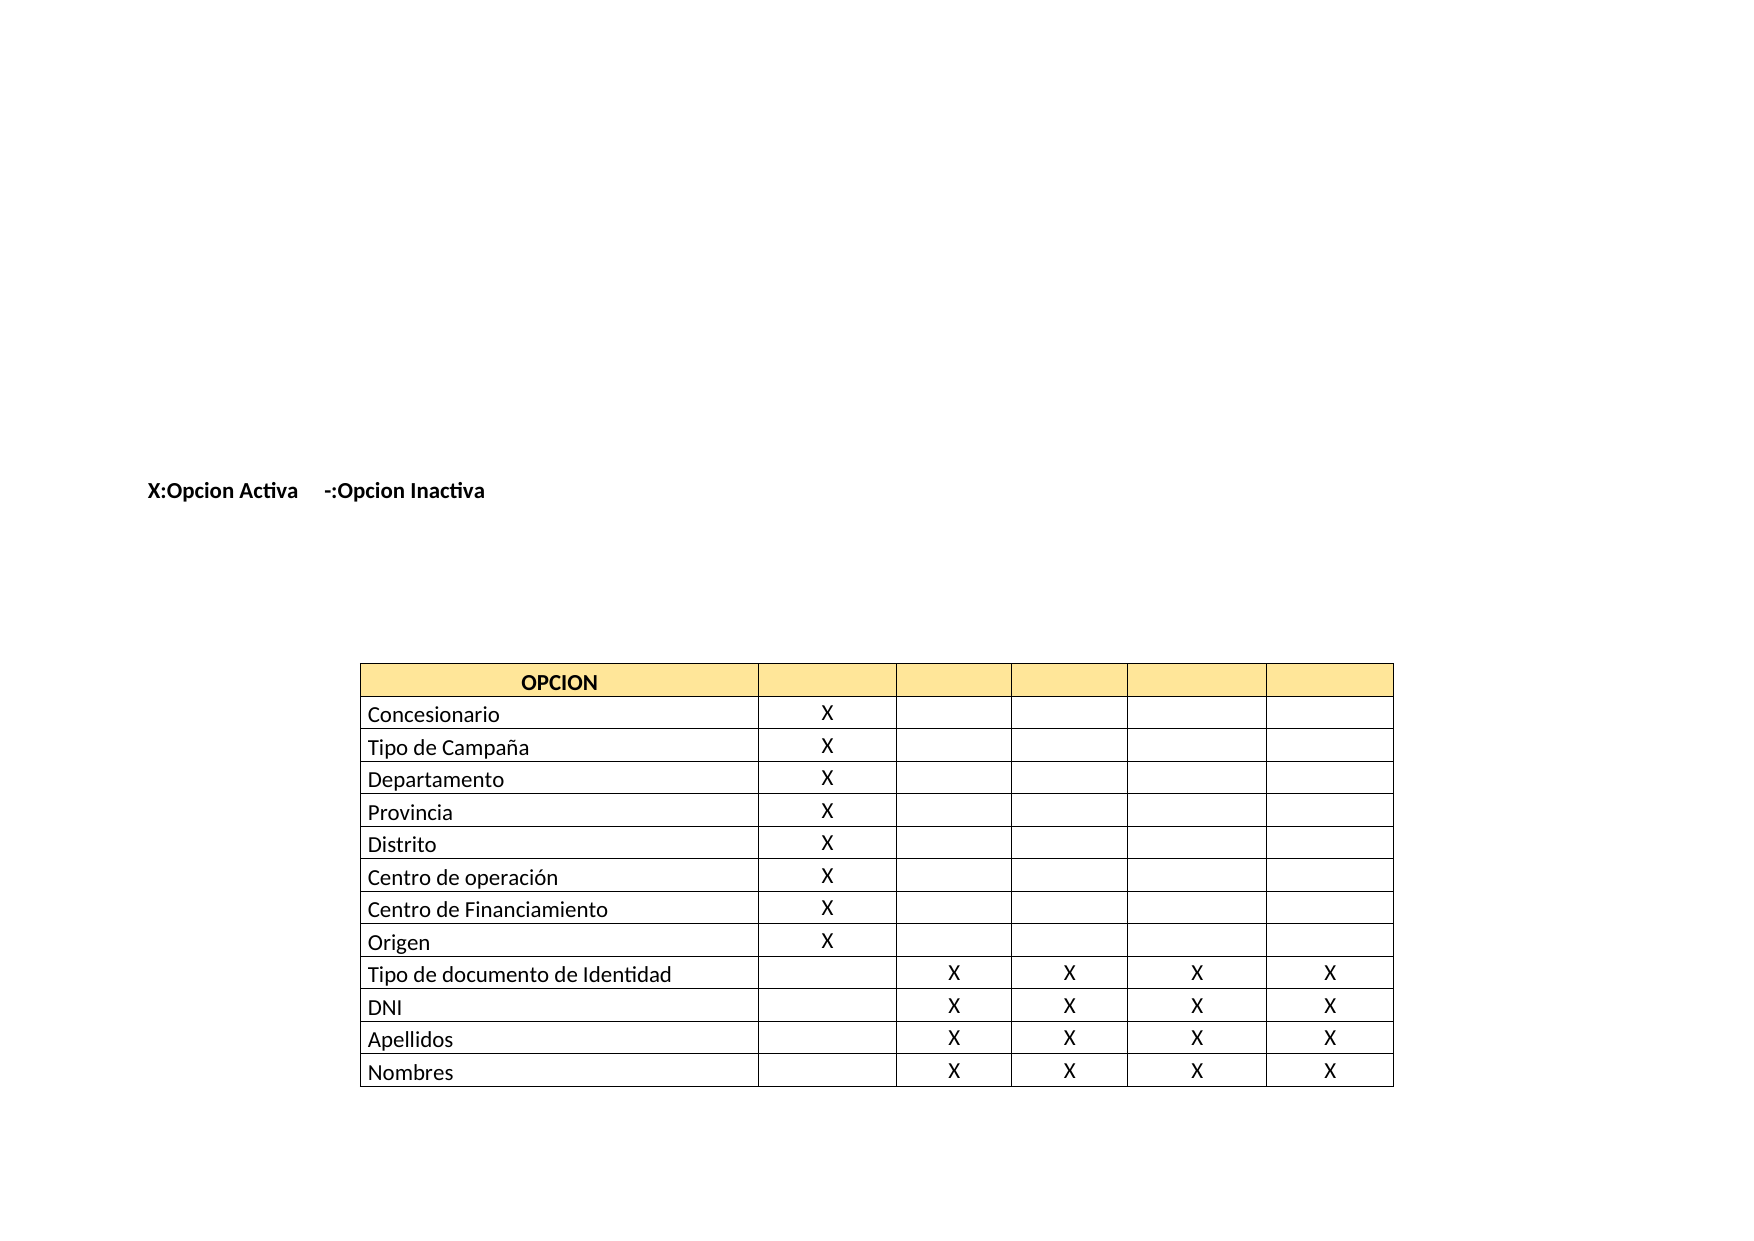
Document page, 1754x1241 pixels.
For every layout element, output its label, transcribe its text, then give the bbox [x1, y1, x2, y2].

table_cell Provincia [361, 794, 758, 826]
table_cell Distrito [361, 827, 758, 858]
table_cell [1267, 924, 1393, 956]
table_header [759, 664, 896, 696]
table_cell [1012, 729, 1127, 761]
table_cell X [1128, 1054, 1266, 1086]
table_cell X [897, 1054, 1011, 1086]
table_cell [1267, 827, 1393, 858]
table_cell X [1267, 989, 1393, 1021]
table_cell X [1012, 989, 1127, 1021]
table_cell Nombres [361, 1054, 758, 1086]
table_cell X [759, 794, 896, 826]
table_cell X [897, 957, 1011, 988]
table_cell [1128, 892, 1266, 923]
table_cell [1012, 892, 1127, 923]
table_header [1267, 664, 1393, 696]
text X:Opcion Activa -:Opcion Inactiva [148, 476, 1606, 504]
table_cell [759, 989, 896, 1021]
table_cell [1267, 697, 1393, 728]
table_cell [897, 697, 1011, 728]
table_cell Tipo de Campaña [361, 729, 758, 761]
table_cell [897, 924, 1011, 956]
table_cell [1128, 794, 1266, 826]
table_cell [1267, 794, 1393, 826]
table_cell X [1267, 1054, 1393, 1086]
table_cell [1012, 794, 1127, 826]
table_cell [1267, 729, 1393, 761]
table_cell Centro de operación [361, 859, 758, 891]
table_cell [1012, 924, 1127, 956]
table_cell X [1012, 1054, 1127, 1086]
table_cell Tipo de documento de Identidad [361, 957, 758, 988]
table_cell X [1012, 1022, 1127, 1053]
table_cell [897, 729, 1011, 761]
table_cell [897, 827, 1011, 858]
table_cell X [1012, 957, 1127, 988]
table_cell DNI [361, 989, 758, 1021]
table_cell [1267, 859, 1393, 891]
table_header [1128, 664, 1266, 696]
table_cell X [897, 989, 1011, 1021]
table_cell [1128, 924, 1266, 956]
table_cell X [759, 729, 896, 761]
table_cell Apellidos [361, 1022, 758, 1053]
table_cell [1267, 892, 1393, 923]
table_cell Origen [361, 924, 758, 956]
table_cell X [759, 892, 896, 923]
table_cell [1012, 697, 1127, 728]
table_header OPCION [361, 664, 758, 696]
table_cell X [759, 859, 896, 891]
table_cell [1267, 762, 1393, 793]
table_cell X [759, 762, 896, 793]
table_cell Centro de Financiamiento [361, 892, 758, 923]
table_cell [1128, 729, 1266, 761]
table_cell X [759, 697, 896, 728]
table_cell [1012, 859, 1127, 891]
table_header [1012, 664, 1127, 696]
table_header [897, 664, 1011, 696]
table_cell [1128, 859, 1266, 891]
table_cell [897, 794, 1011, 826]
table_cell Concesionario [361, 697, 758, 728]
table_cell [759, 1054, 896, 1086]
table_cell X [759, 924, 896, 956]
table_cell [1128, 697, 1266, 728]
table_cell [1128, 762, 1266, 793]
table_cell X [1267, 1022, 1393, 1053]
table_cell X [1128, 957, 1266, 988]
table_cell X [897, 1022, 1011, 1053]
table_cell Departamento [361, 762, 758, 793]
table_cell X [1128, 1022, 1266, 1053]
table_cell [759, 957, 896, 988]
table_cell [1012, 762, 1127, 793]
table_cell X [759, 827, 896, 858]
table_cell [897, 859, 1011, 891]
table_cell X [1128, 989, 1266, 1021]
table_cell [897, 892, 1011, 923]
table_cell [897, 762, 1011, 793]
table_cell X [1267, 957, 1393, 988]
table_cell [1012, 827, 1127, 858]
table_cell [759, 1022, 896, 1053]
table_cell [1128, 827, 1266, 858]
